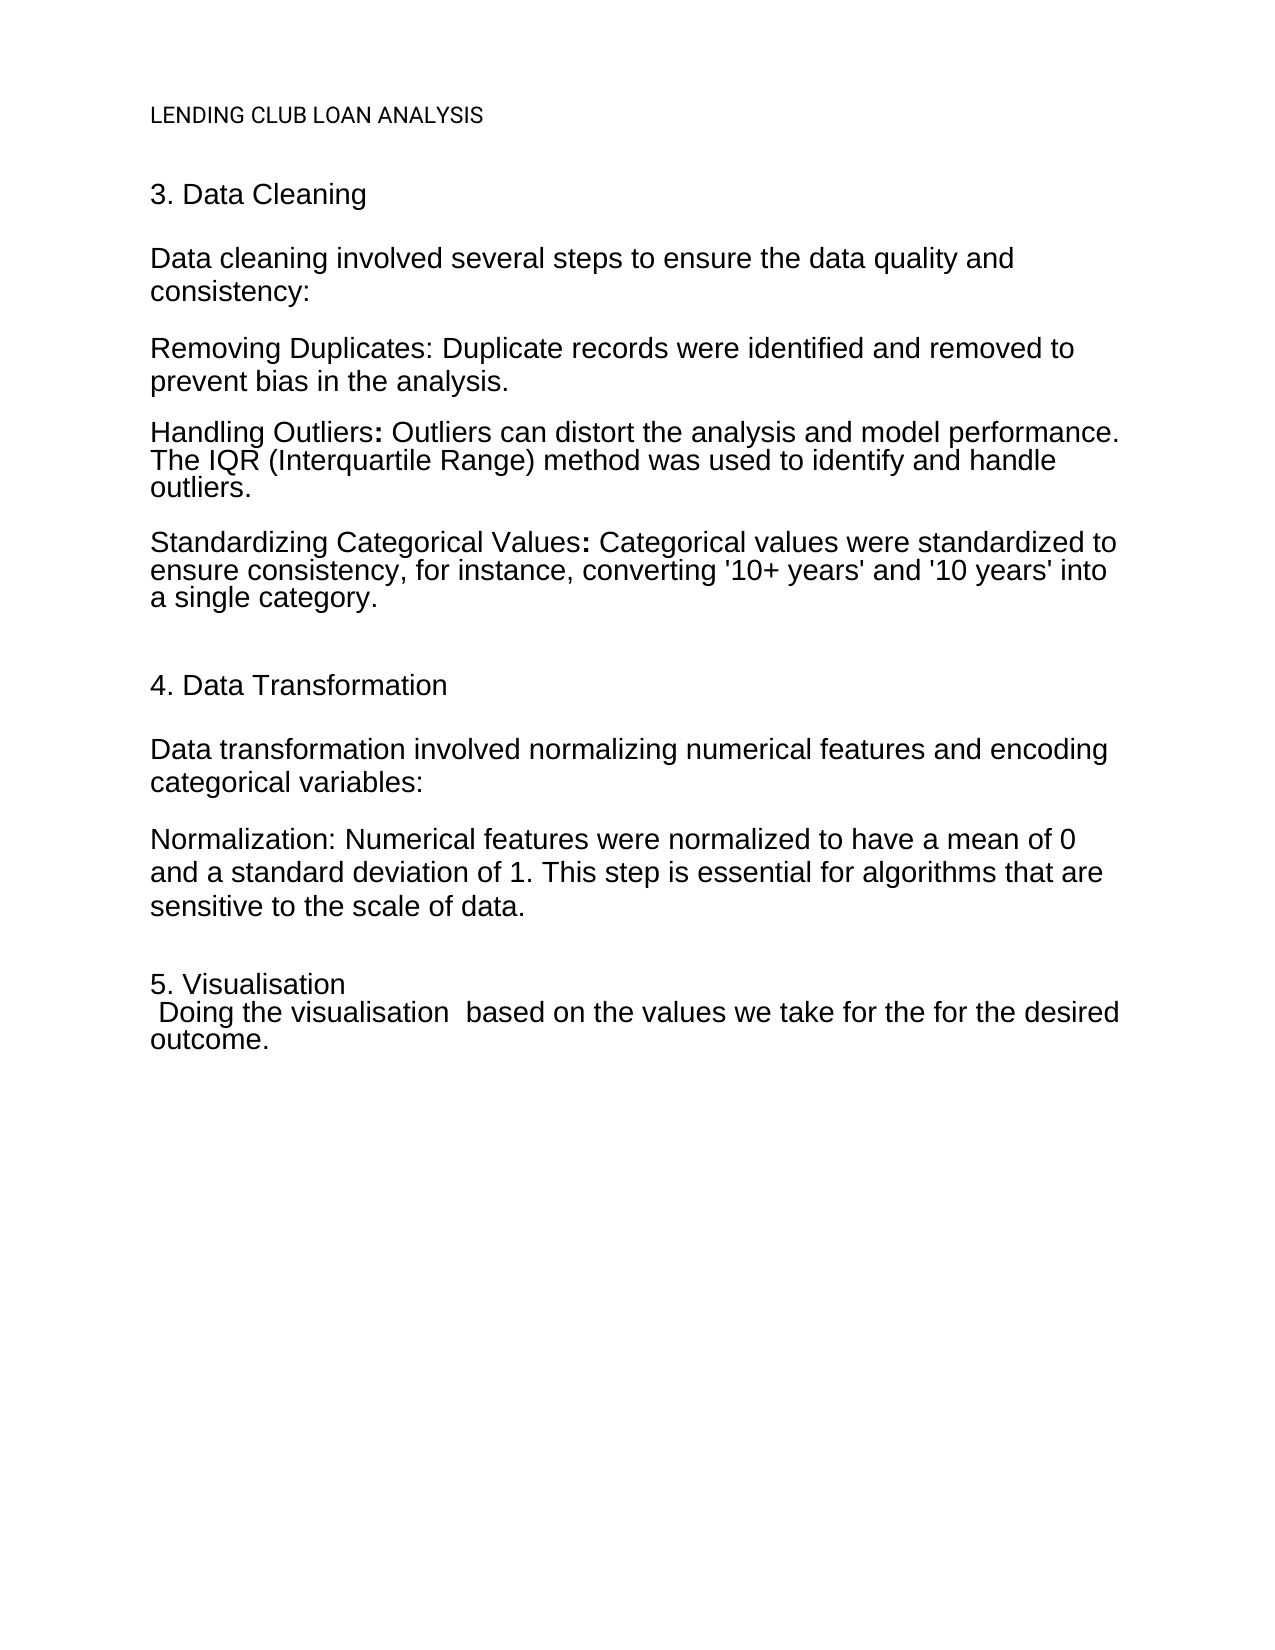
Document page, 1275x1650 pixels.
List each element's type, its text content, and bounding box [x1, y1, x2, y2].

subtitle 3. Data Cleaning [150, 180, 1125, 210]
text Standardizing Categorical Values: Categorical values were standardized to ensure consistency, for instance, converting '10+ years' and '10 years' into a single category. [150, 531, 1125, 613]
text 5. Visualisation [150, 973, 1125, 1000]
text Data cleaning involved several steps to ensure the data quality and consistency: [150, 241, 1125, 308]
subtitle 4. Data Transformation [150, 671, 1125, 701]
text Doing the visualisation based on the values we take for the for the desired outcome. [150, 1000, 1125, 1055]
text Data transformation involved normalizing numerical features and encoding categorical variables: [150, 732, 1125, 799]
text Removing Duplicates: Duplicate records were identified and removed to prevent bias in the analysis. [150, 331, 1125, 398]
text Handling Outliers: Outliers can distort the analysis and model performance. The IQR (Interquartile Range) method was used to identify and handle outliers. [150, 421, 1125, 503]
text Normalization: Numerical features were normalized to have a mean of 0 and a standard deviation of 1. This step is essential for algorithms that are sensitive to the scale of data. [150, 822, 1125, 922]
